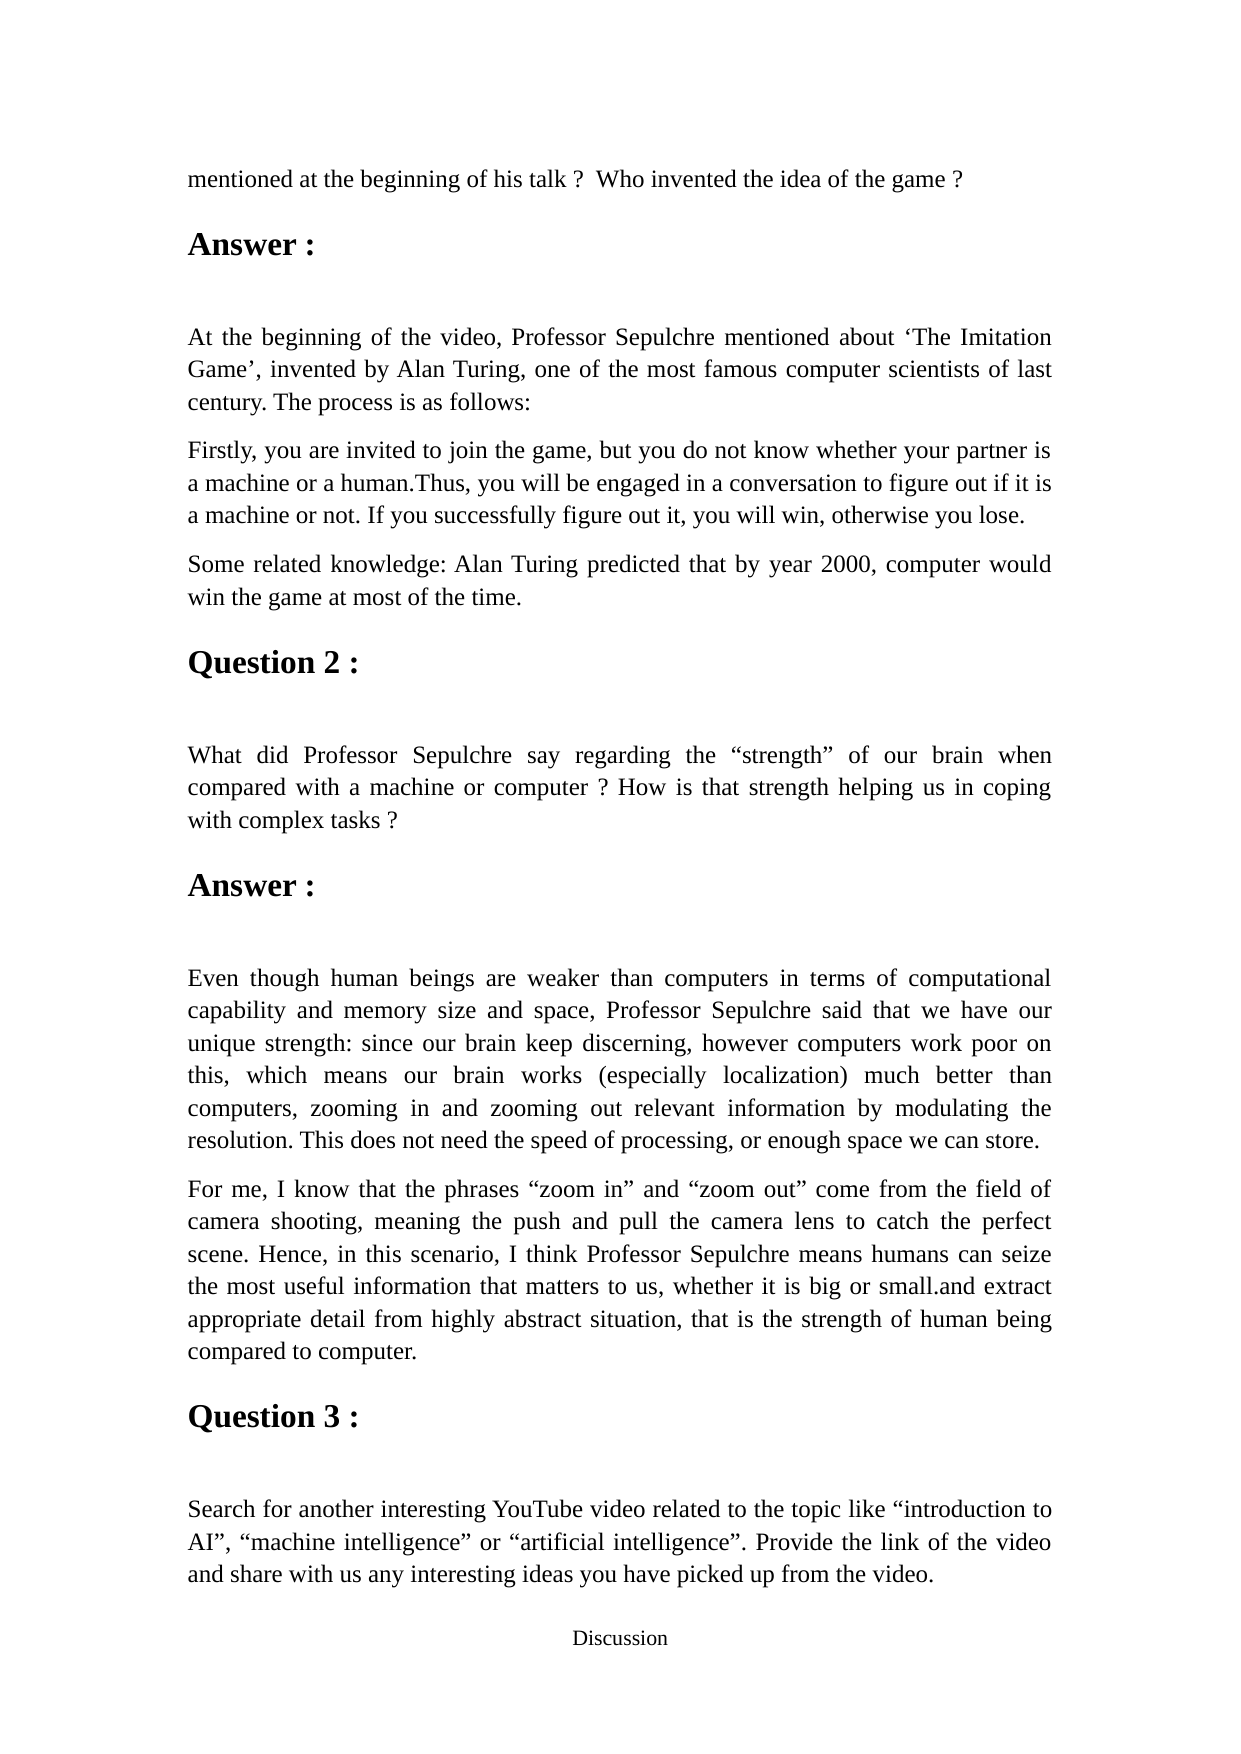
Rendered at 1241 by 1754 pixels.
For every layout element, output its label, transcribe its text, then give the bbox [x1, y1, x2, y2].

text Even though human beings are weaker than computers in terms of computational capability and memory size and space, Professor Sepulchre said that we have our unique strength: since our brain keep discerning, however computers work poor on this, which means our brain works (especially localization) much better than computers, zooming in and zooming out relevant information by modulating the resolution. This does not need the speed of processing, or enough space we can store. [187, 961, 1053, 1156]
subtitle Question 3 : [187, 1383, 1053, 1448]
text For me, I know that the phrases “zoom in” and “zoom out” come from the field of camera shooting, meaning the push and pull the camera lens to catch the perfect scene. Hence, in this scenario, I think Professor Sepulchre means humans can seize the most useful information that matters to us, whether it is big or small.and extract appropriate detail from highly abstract situation, that is the strength of human being compared to computer. [187, 1172, 1053, 1367]
text At the beginning of the video, Professor Sepulchre mentioned about ‘The Imitation Game’, invented by Alan Turing, one of the most famous computer scientists of last century. The process is as follows: [187, 320, 1053, 417]
text Firstly, you are invited to join the game, but you do not know whether your partner is a machine or a human.Thus, you will be engaged in a conversation to figure out if it is a machine or not. If you successfully figure out it, you will win, otherwise you lose. [187, 434, 1053, 531]
subtitle Answer : [187, 211, 1053, 276]
text Some related knowledge: Alan Turing predicted that by year 2000, computer would win the game at most of the time. [187, 547, 1053, 612]
subtitle Answer : [187, 852, 1053, 917]
subtitle Question 2 : [187, 629, 1053, 694]
text Search for another interesting YouTube video related to the topic like “introduction to AI”, “machine intelligence” or “artificial intelligence”. Provide the link of the video and share with us any interesting ideas you have picked up from the video. [187, 1492, 1053, 1590]
text What did Professor Sepulchre say regarding the “strength” of our brain when compared with a machine or computer ? How is that strength helping us in coping with complex tasks ? [187, 738, 1053, 835]
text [187, 162, 1053, 194]
